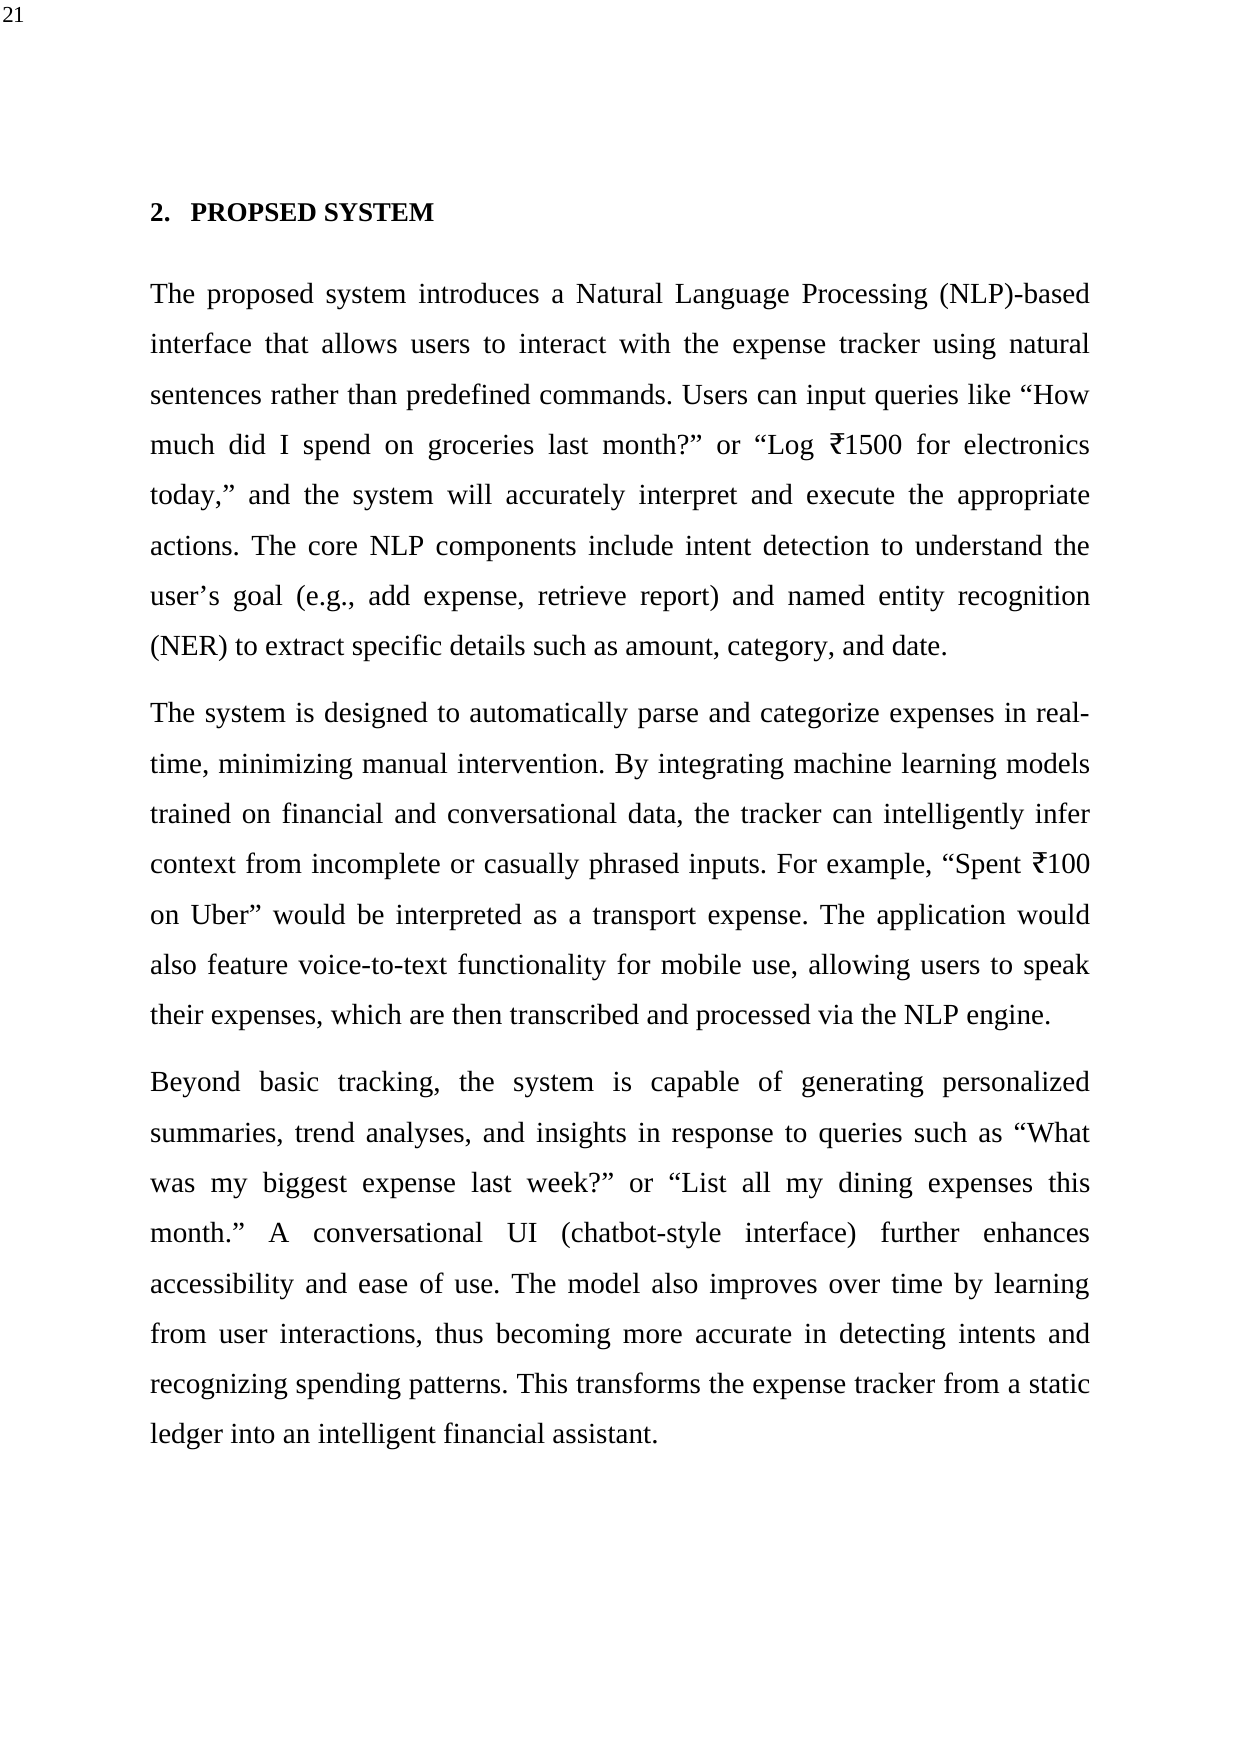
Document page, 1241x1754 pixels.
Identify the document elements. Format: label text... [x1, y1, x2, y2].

text The system is designed to automatically parse and categorize expenses in real-time, minimizing manual intervention. By integrating machine learning models trained on financial and conversational data, the tracker can intelligently infer context from incomplete or casually phrased inputs. For example, “Spent ₹100 on Uber” would be interpreted as a transport expense. The application would also feature voice-to-text functionality for mobile use, allowing users to speak their expenses, which are then transcribed and processed via the NLP engine. [150, 696, 1091, 1031]
text The proposed system introduces a Natural Language Processing (NLP)-based interface that allows users to interact with the expense tracker using natural sentences rather than predefined commands. Users can input queries like “How much did I spend on groceries last month?” or “Log ₹1500 for electronics today,” and the system will accurately interpret and execute the appropriate actions. The core NLP components include intent detection to understand the user’s goal (e.g., add expense, retrieve report) and named entity recognition (NER) to extract specific details such as amount, category, and date. [150, 276, 1091, 662]
text Beyond basic tracking, the system is capable of generating personalized summaries, trend analyses, and insights in response to queries such as “What was my biggest expense last week?” or “List all my dining expenses this month.” A conversational UI (chatbot-style interface) further enhances accessibility and ease of use. The model also improves over time by learning from user interactions, thus becoming more accurate in detecting intents and recognizing spending patterns. This transforms the expense tracker from a static ledger into an intelligent financial assistant. [150, 1064, 1091, 1450]
list PROPSED SYSTEM [150, 196, 1184, 228]
